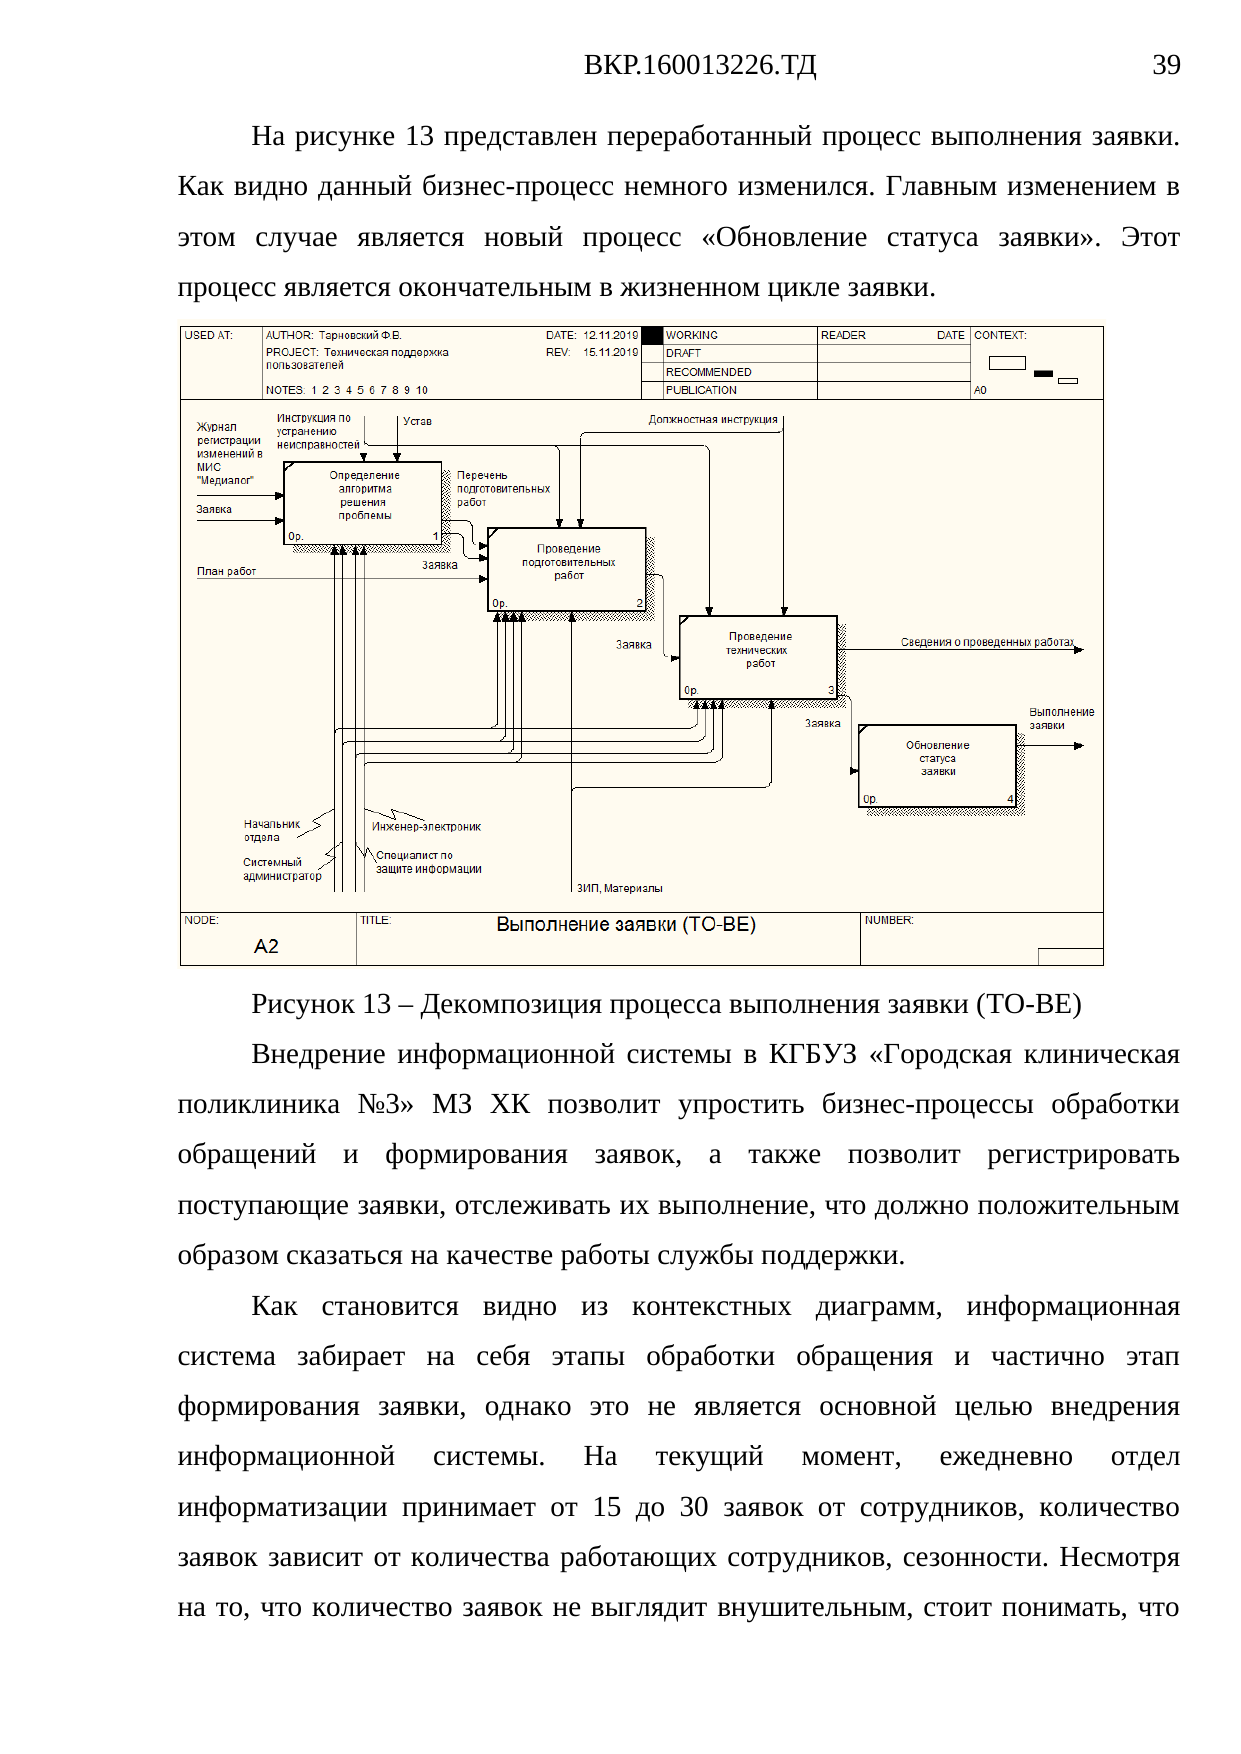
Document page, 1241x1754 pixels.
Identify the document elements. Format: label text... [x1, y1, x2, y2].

text Внедрение информационной системы в КГБУЗ «Городская клиническая поликлиника №3» МЗ ХК позволит упростить бизнес-процессы обработки обращений и формирования заявок, а также позволит регистрировать поступающие заявки, отслеживать их выполнение, что должно положительным образом сказаться на качестве работы службы поддержки. [177, 1036, 1181, 1271]
picture [177, 319, 1107, 969]
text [177, 1288, 1181, 1623]
text На рисунке 13 представлен переработанный процесс выполнения заявки. Как видно данный бизнес-процесс немного изменился. Главным изменением в этом случае является новый процесс «Обновление статуса заявки». Этот процесс является окончательным в жизненном цикле заявки. [177, 118, 1181, 303]
text Рисунок 13 – Декомпозиция процесса выполнения заявки (TO-BE) [177, 986, 1181, 1019]
